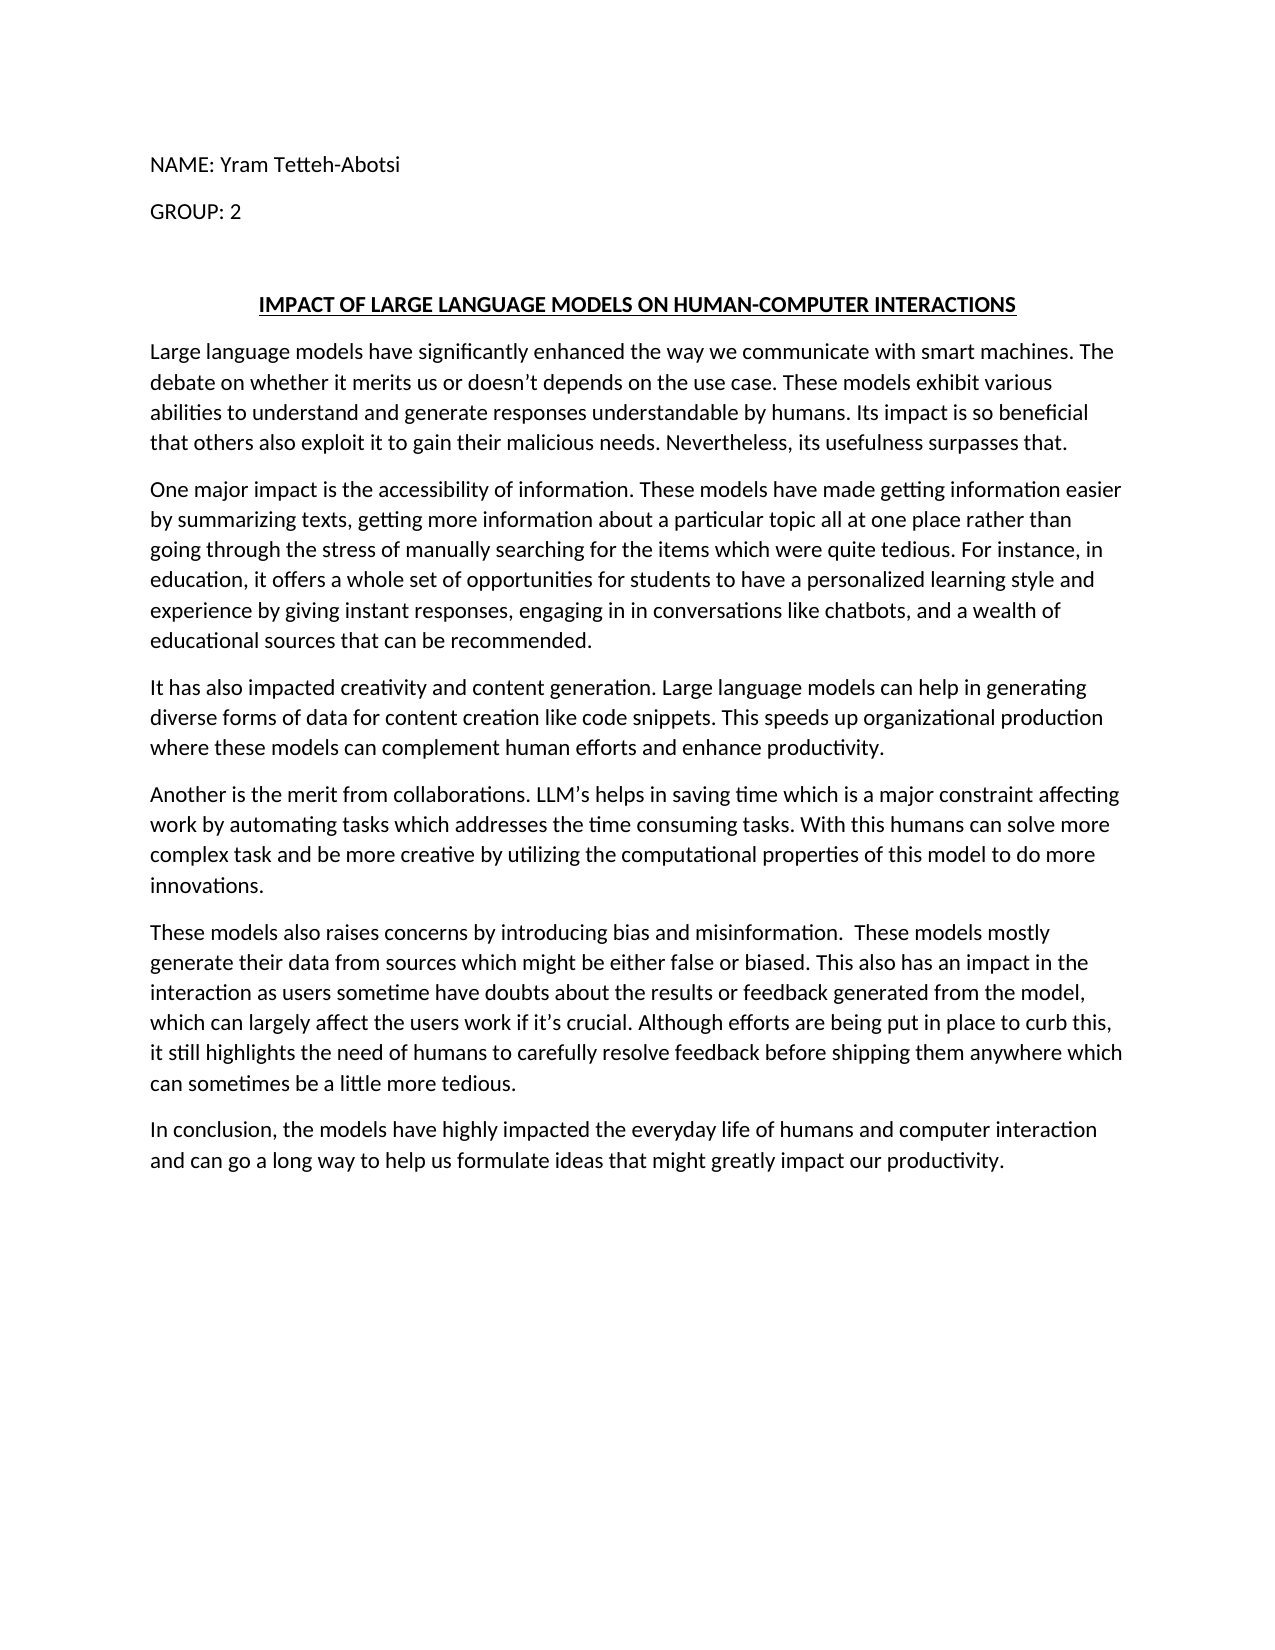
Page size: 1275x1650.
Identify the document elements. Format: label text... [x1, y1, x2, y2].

text One major impact is the accessibility of information. These models have made getting information easier by summarizing texts, getting more information about a particular topic all at one place rather than going through the stress of manually searching for the items which were quite tedious. For instance, in education, it offers a whole set of opportunities for students to have a personalized learning style and experience by giving instant responses, engaging in in conversations like chatbots, and a wealth of educational sources that can be recommended. [150, 475, 1125, 654]
text Large language models have significantly enhanced the way we communicate with smart machines. The debate on whether it merits us or doesn’t depends on the use case. These models exhibit various abilities to understand and generate responses understandable by humans. Its impact is so beneficial that others also exploit it to gain their malicious needs. Nevertheless, its usefulness surpasses that. [150, 337, 1125, 456]
text Another is the merit from collaborations. LLM’s helps in saving time which is a major constraint affecting work by automating tasks which addresses the time consuming tasks. With this humans can solve more complex task and be more creative by utilizing the computational properties of this model to do more innovations. [150, 780, 1125, 899]
text NAME: Yram Tetteh-Abotsi [150, 150, 1125, 178]
text GROUP: 2 [150, 197, 1125, 225]
text It has also impacted creativity and content generation. Large language models can help in generating diverse forms of data for content creation like code snippets. This speeds up organizational production where these models can complement human efforts and enhance productivity. [150, 673, 1125, 761]
text These models also raises concerns by introducing bias and misinformation. These models mostly generate their data from sources which might be either false or biased. This also has an impact in the interaction as users sometime have doubts about the results or feedback generated from the model, which can largely affect the users work if it’s crucial. Although efforts are being put in place to curb this, it still highlights the need of humans to carefully resolve feedback before shipping them anywhere which can sometimes be a little more tedious. [150, 918, 1125, 1097]
text In conclusion, the models have highly impacted the everyday life of humans and computer interaction and can go a long way to help us formulate ideas that might greatly impact our productivity. [150, 1116, 1125, 1174]
text IMPACT OF LARGE LANGUAGE MODELS ON HUMAN-COMPUTER INTERACTIONS [150, 291, 1125, 319]
